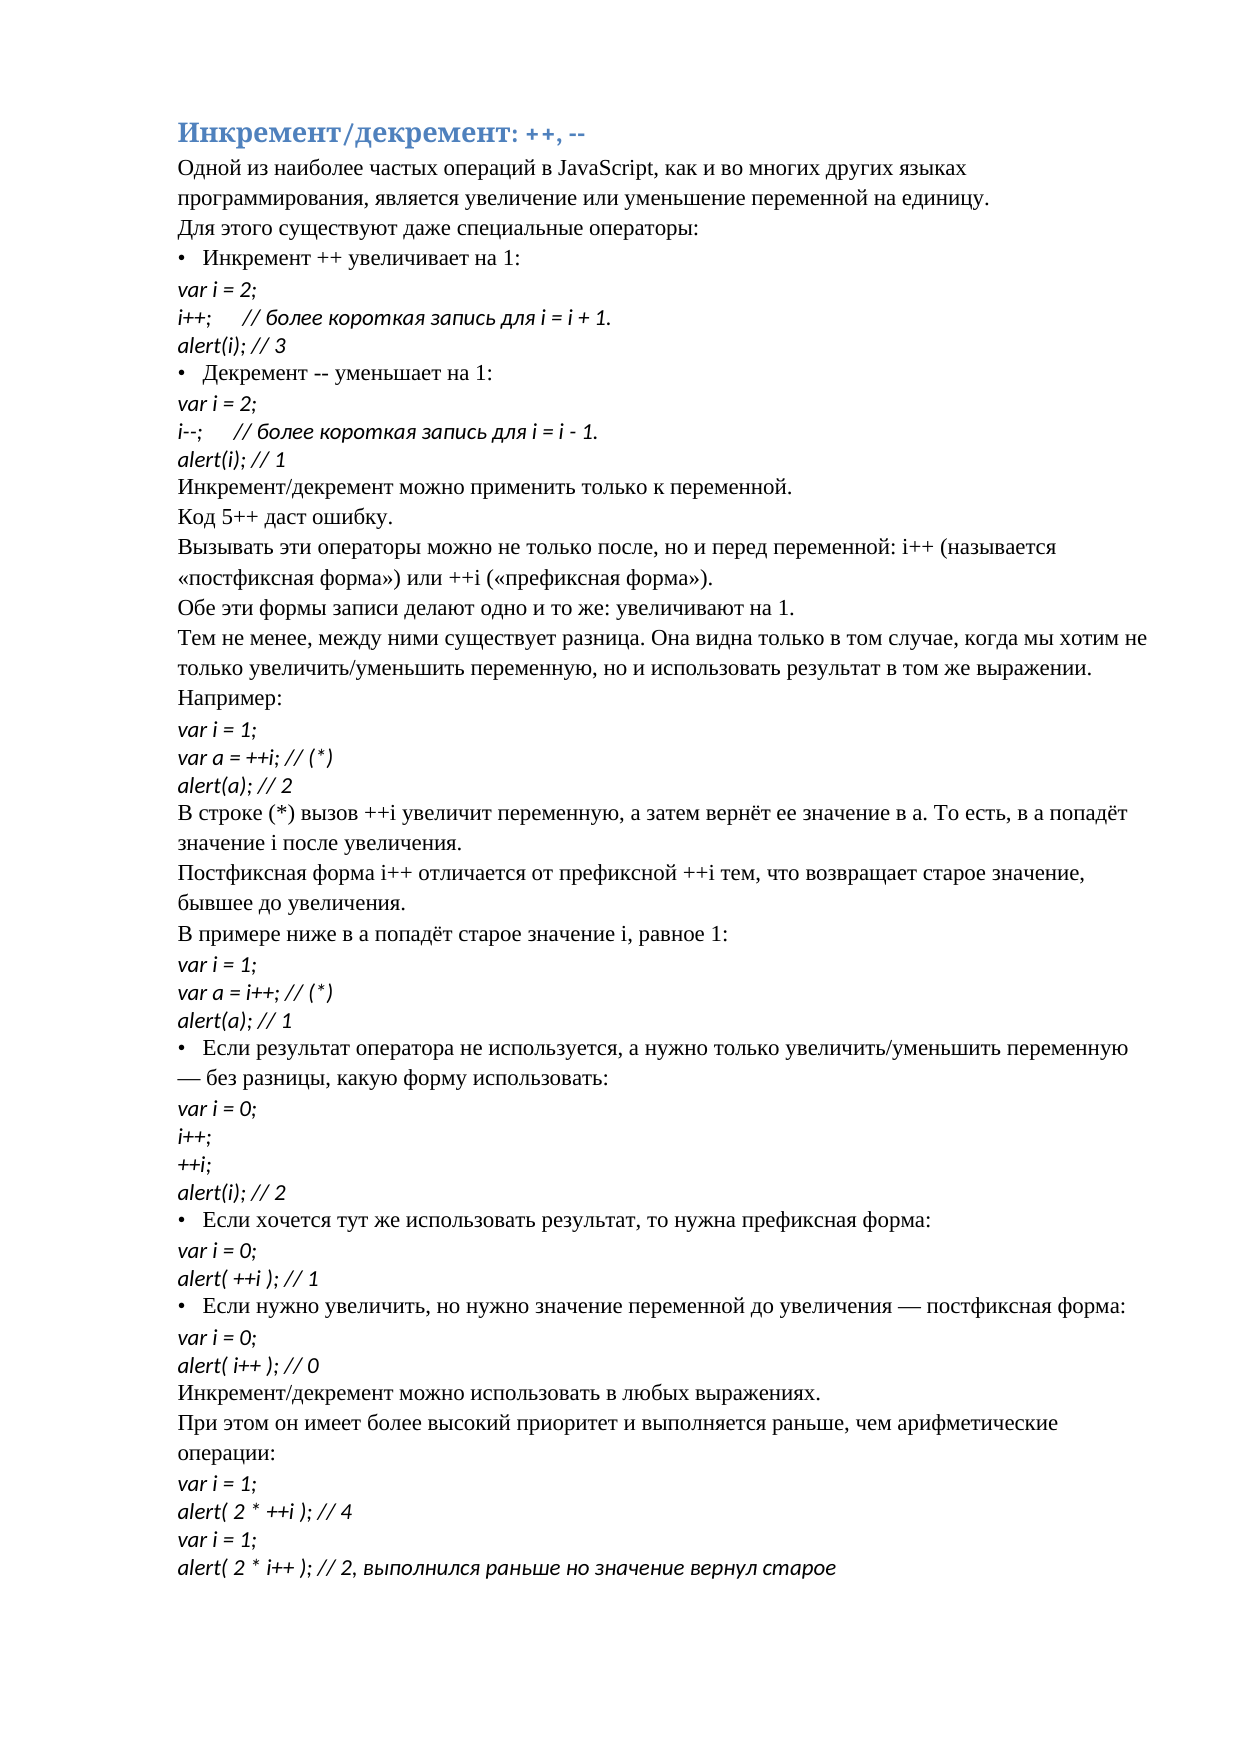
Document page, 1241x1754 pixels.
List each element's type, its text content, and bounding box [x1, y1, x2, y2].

text alert(i); // 2 [177, 1178, 1152, 1206]
text • Если результат оператора не используется, а нужно только увеличить/уменьшить переменную — без разницы, какую форму использовать: [177, 1034, 1152, 1090]
text alert(i); // 1 [177, 445, 1152, 473]
text Вызывать эти операторы можно не только после, но и перед переменной: i++ (называется «постфиксная форма») или ++i («префиксная форма»). [177, 533, 1152, 590]
text alert(i); // 3 [177, 331, 1152, 359]
text • Декремент -- уменьшает на 1: [177, 359, 1152, 385]
text alert( 2 * i++ ); // 2, выполнился раньше но значение вернул старое [177, 1553, 1152, 1582]
text Обе эти формы записи делают одно и то же: увеличивают на 1. [177, 594, 1152, 620]
text i++; // более короткая запись для i = i + 1. [177, 303, 1152, 331]
text i--; // более короткая запись для i = i - 1. [177, 417, 1152, 445]
text var i = 1; [177, 1469, 1152, 1497]
text var a = i++; // (*) [177, 978, 1152, 1006]
text alert(a); // 1 [177, 1006, 1152, 1034]
text При этом он имеет более высокий приоритет и выполняется раньше, чем арифметические операции: [177, 1409, 1152, 1466]
text Инкремент/декремент можно использовать в любых выражениях. [177, 1379, 1152, 1405]
text Код 5++ даст ошибку. [177, 503, 1152, 529]
text Для этого существуют даже специальные операторы: [177, 214, 1152, 241]
subtitle Инкремент/декремент: ++, -- [177, 118, 1152, 149]
text • Если хочется тут же использовать результат, то нужна префиксная форма: [177, 1206, 1152, 1233]
text Инкремент/декремент можно применить только к переменной. [177, 473, 1152, 499]
text var a = ++i; // (*) [177, 743, 1152, 771]
text var i = 1; [177, 950, 1152, 978]
text • Инкремент ++ увеличивает на 1: [177, 244, 1152, 271]
text • Если нужно увеличить, но нужно значение переменной до увеличения — постфиксная форма: [177, 1293, 1152, 1319]
text var i = 0; [177, 1094, 1152, 1122]
text alert( ++i ); // 1 [177, 1264, 1152, 1293]
text alert(a); // 2 [177, 771, 1152, 799]
text var i = 1; [177, 715, 1152, 743]
text Одной из наиболее частых операций в JavaScript, как и во многих других языках программирования, является увеличение или уменьшение переменной на единицу. [177, 154, 1152, 210]
text var i = 1; [177, 1526, 1152, 1553]
text var i = 0; [177, 1237, 1152, 1264]
text var i = 2; [177, 275, 1152, 303]
text Тем не менее, между ними существует разница. Она видна только в том случае, когда мы хотим не только увеличить/уменьшить переменную, но и использовать результат в том же выражении. [177, 624, 1152, 681]
text В примере ниже в a попадёт старое значение i, равное 1: [177, 919, 1152, 946]
text Например: [177, 684, 1152, 711]
text var i = 0; [177, 1323, 1152, 1351]
text ++i; [177, 1150, 1152, 1178]
text Постфиксная форма i++ отличается от префиксной ++i тем, что возвращает старое значение, бывшее до увеличения. [177, 859, 1152, 916]
text i++; [177, 1122, 1152, 1150]
text var i = 2; [177, 389, 1152, 417]
text alert( 2 * ++i ); // 4 [177, 1497, 1152, 1526]
text В строке (*) вызов ++i увеличит переменную, а затем вернёт ее значение в a. То есть, в a попадёт значение i после увеличения. [177, 799, 1152, 855]
text alert( i++ ); // 0 [177, 1351, 1152, 1379]
